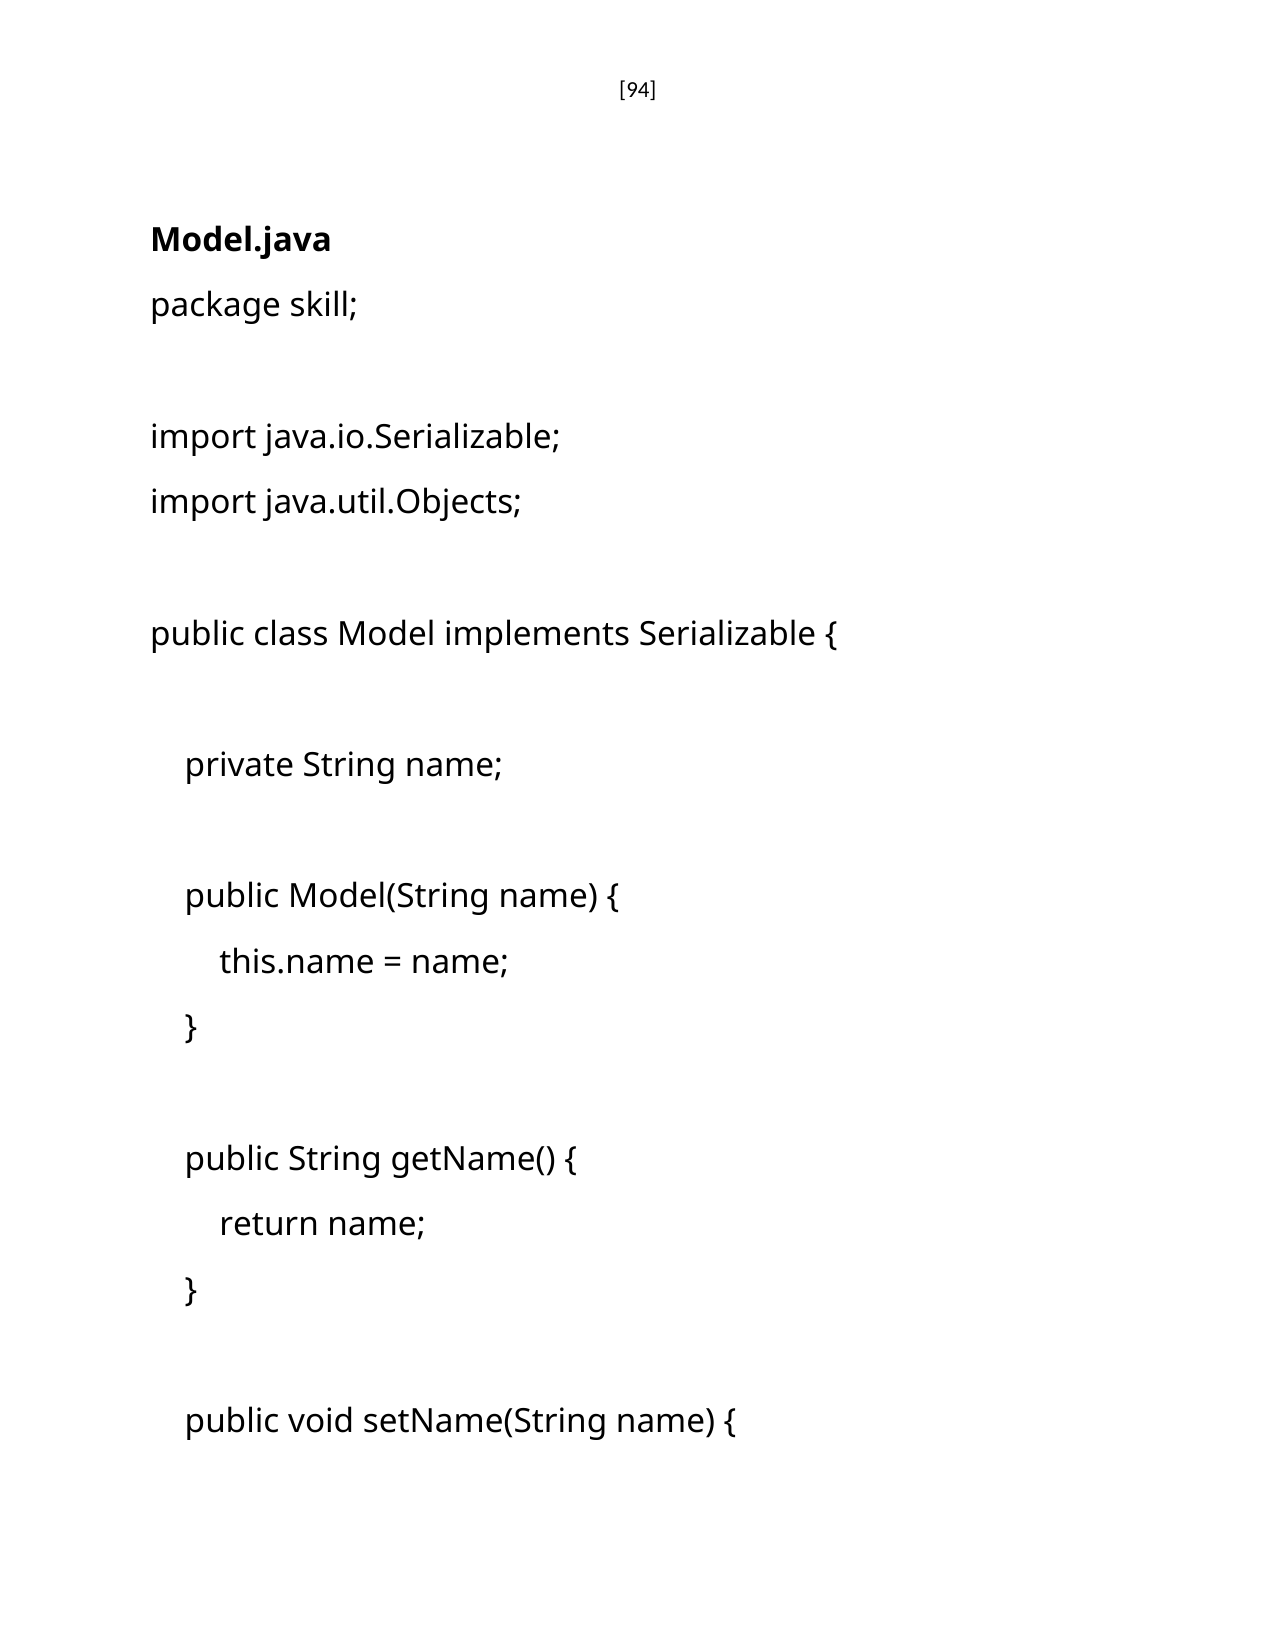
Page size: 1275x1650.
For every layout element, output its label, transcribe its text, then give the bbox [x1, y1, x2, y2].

text private String name; [150, 741, 1125, 786]
text public class Model implements Serializable { [150, 609, 1125, 655]
text this.name = name; [150, 937, 1125, 983]
text } [150, 1266, 1125, 1311]
text Model.java [150, 216, 1125, 261]
text package skill; [150, 281, 1125, 327]
text public String getName() { [150, 1134, 1125, 1180]
text import java.io.Serializable; [150, 412, 1125, 458]
text public Model(String name) { [150, 872, 1125, 917]
text } [150, 1003, 1125, 1048]
text public void setName(String name) { [150, 1397, 1125, 1442]
text import java.util.Objects; [150, 478, 1125, 523]
text return name; [150, 1200, 1125, 1245]
